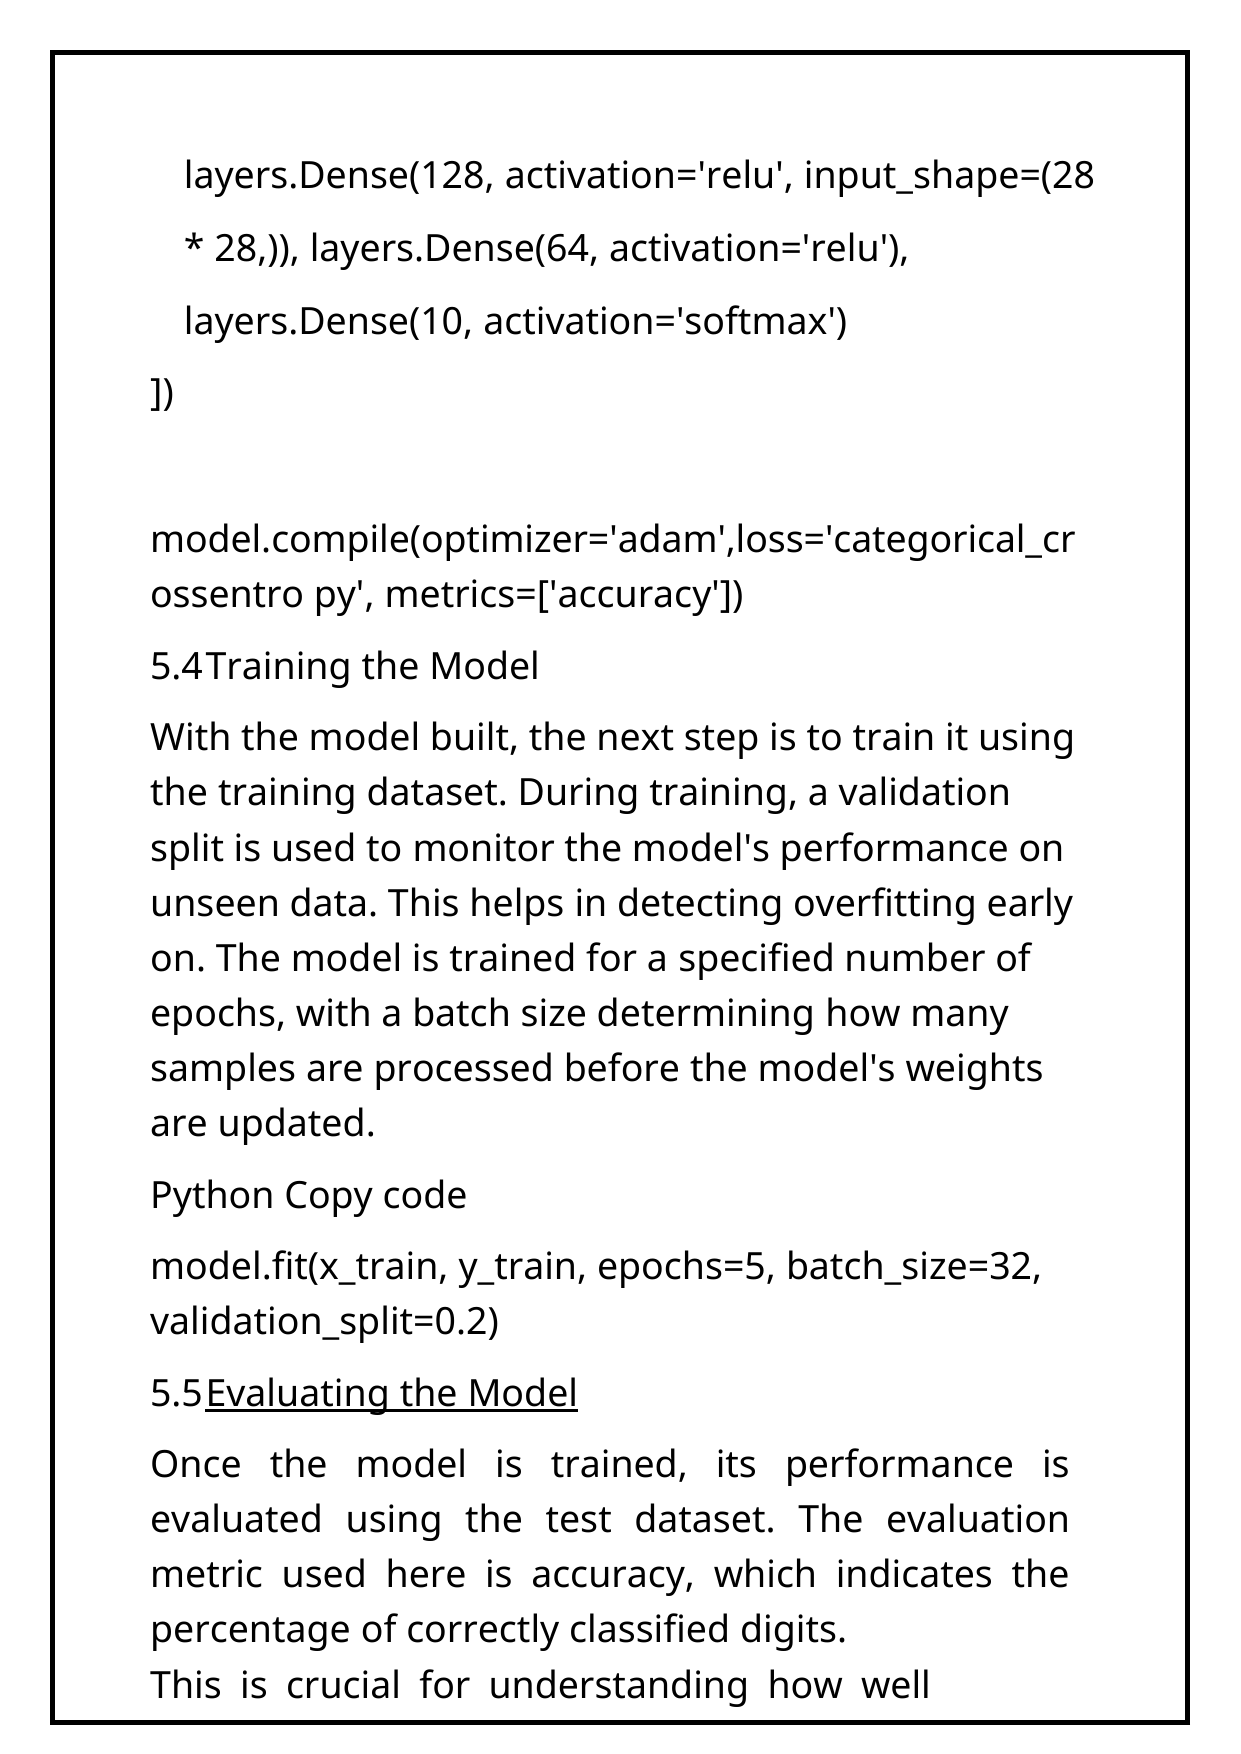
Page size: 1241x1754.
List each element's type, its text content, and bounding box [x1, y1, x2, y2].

text Python Copy code [150, 1168, 1111, 1219]
list Evaluating the Model [150, 1366, 1111, 1417]
text ]) [150, 366, 1111, 417]
text Once the model is trained, its performance is evaluated using the test dataset. The evaluation metric used here is accuracy, which indicates the percentage of correctly classified digits. [150, 1437, 1070, 1654]
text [150, 1658, 931, 1709]
text model.fit(x_train, y_train, epochs=5, batch_size=32, validation_split=0.2) [150, 1239, 1086, 1345]
text With the model built, the next step is to train it using the training dataset. During training, a validation split is used to monitor the model's performance on unseen data. This helps in detecting overfitting early on. The model is trained for a specified number of epochs, with a batch size determining how many samples are processed before the model's weights are updated. [150, 711, 1086, 1147]
text layers.Dense(10, activation='softmax') [184, 294, 1111, 345]
text layers.Dense(128, activation='relu', input_shape=(28 * 28,)), layers.Dense(64, activation='relu'), [184, 148, 1111, 272]
text model.compile(optimizer='adam',loss='categorical_crossentro py', metrics=['accuracy']) [150, 512, 1086, 619]
list Training the Model [150, 639, 1111, 690]
